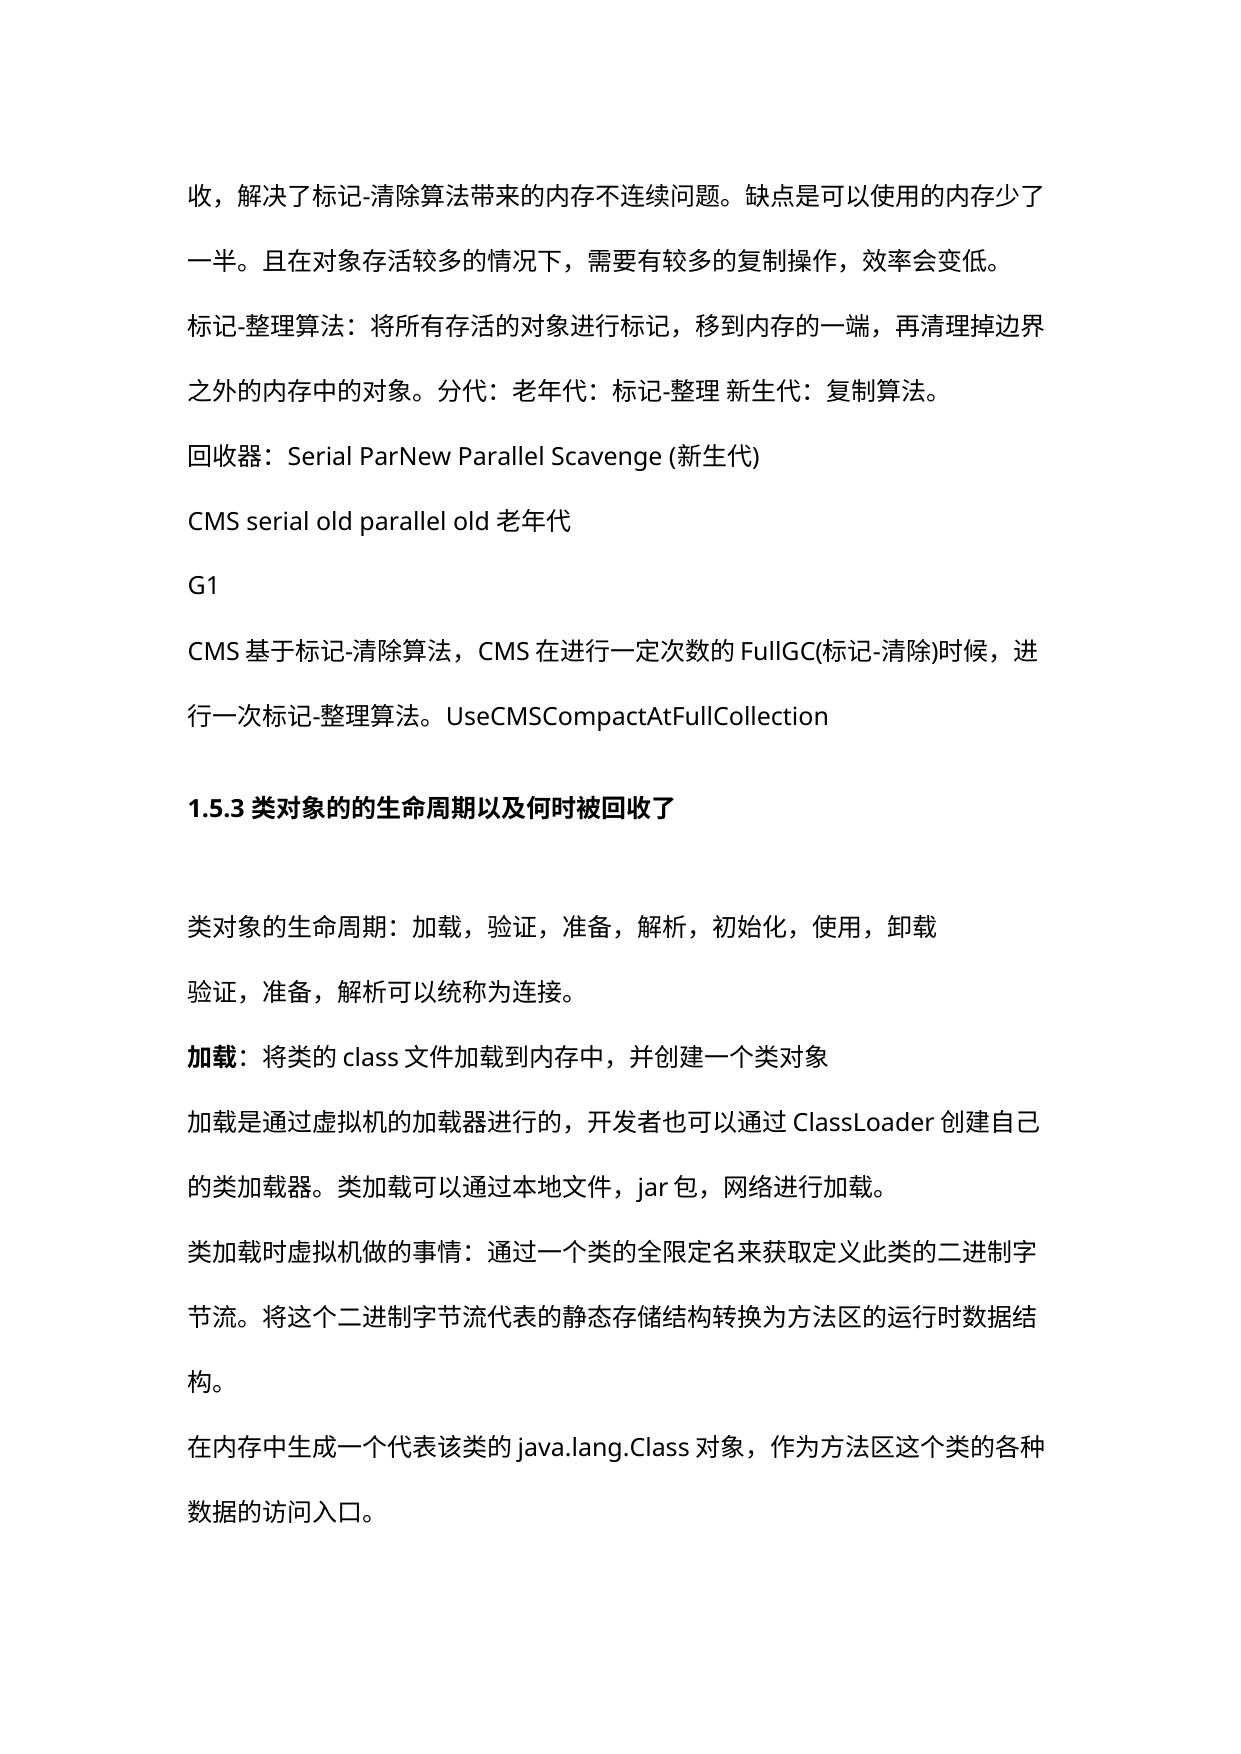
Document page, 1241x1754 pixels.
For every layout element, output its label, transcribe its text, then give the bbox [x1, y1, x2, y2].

subtitle 1.5.3 类对象的的生命周期以及何时被回收了 [187, 774, 1053, 839]
text 在内存中生成一个代表该类的java.lang.Class对象，作为方法区这个类的各种数据的访问入口。 [187, 1413, 1053, 1543]
text CMS serial old parallel old 老年代 [187, 487, 1053, 552]
text 复制算法：基础的复制算法：将内存区域分成两块，当第一块中有对象不能被回收时，将这些对象复制到第二块内存中，将第一块内存中所有的对象全部回收，解决了标记-清除算法带来的内存不连续问题。缺点是可以使用的内存少了一半。且在对象存活较多的情况下，需要有较多的复制操作，效率会变低。 [187, 162, 1053, 292]
text 类加载时虚拟机做的事情：通过一个类的全限定名来获取定义此类的二进制字节流。将这个二进制字节流代表的静态存储结构转换为方法区的运行时数据结构。 [187, 1218, 1053, 1413]
text CMS基于标记-清除算法，CMS在进行一定次数的FullGC(标记-清除)时候，进行一次标记-整理算法。UseCMSCompactAtFullCollection [187, 617, 1053, 747]
text 验证，准备，解析可以统称为连接。 [187, 958, 1053, 1023]
text 加载：将类的class文件加载到内存中，并创建一个类对象 [187, 1023, 1053, 1088]
text 回收器：Serial ParNew Parallel Scavenge (新生代) [187, 422, 1053, 487]
text 标记-整理算法：将所有存活的对象进行标记，移到内存的一端，再清理掉边界之外的内存中的对象。分代：老年代：标记-整理 新生代：复制算法。 [187, 292, 1053, 422]
text 类对象的生命周期：加载，验证，准备，解析，初始化，使用，卸载 [187, 893, 1053, 958]
text G1 [187, 552, 1053, 617]
text 加载是通过虚拟机的加载器进行的，开发者也可以通过ClassLoader创建自己的类加载器。类加载可以通过本地文件，jar包，网络进行加载。 [187, 1088, 1053, 1218]
